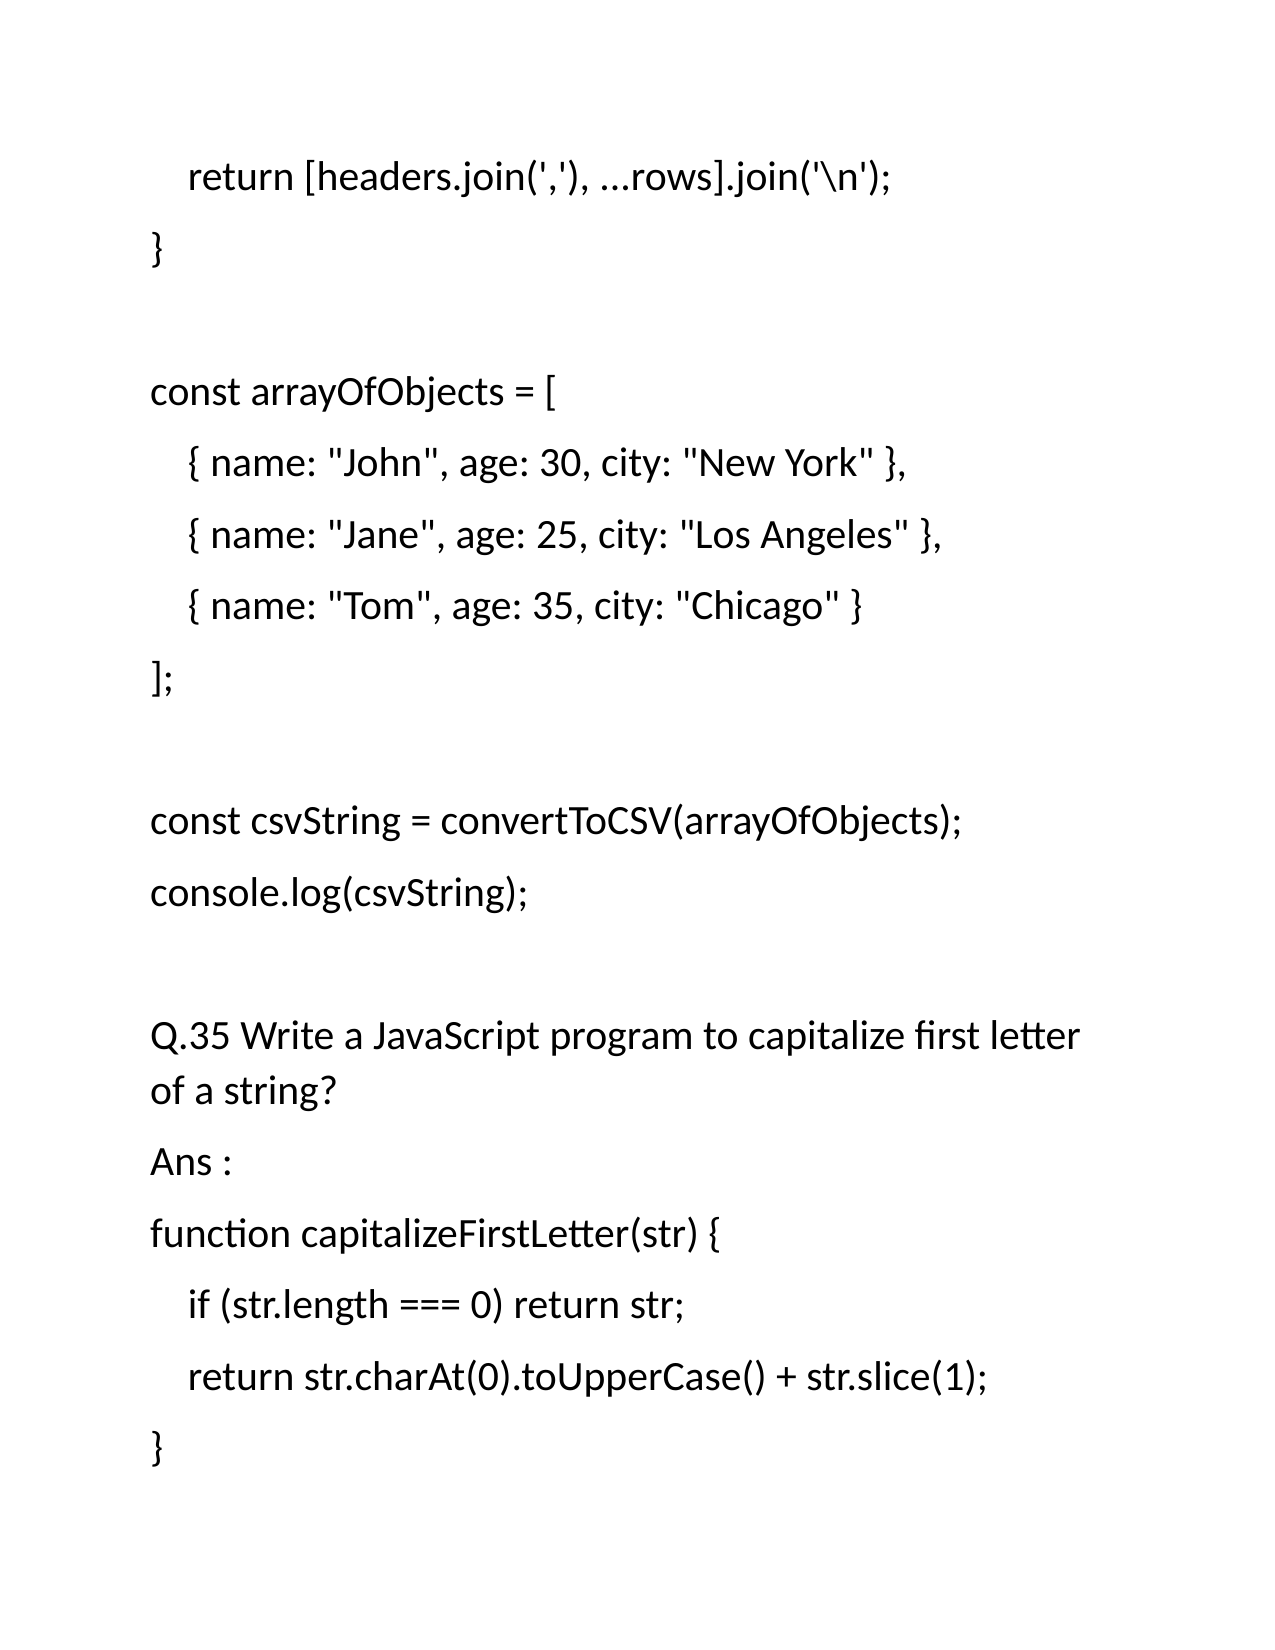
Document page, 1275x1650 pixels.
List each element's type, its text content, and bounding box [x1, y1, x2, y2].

text return str.charAt(0).toUpperCase() + str.slice(1); [150, 1350, 1125, 1401]
text } [150, 222, 1125, 272]
text { name: "Tom", age: 35, city: "Chicago" } [150, 579, 1125, 630]
text Ans : [150, 1135, 1125, 1186]
text console.log(csvString); [150, 866, 1125, 916]
text { name: "John", age: 30, city: "New York" }, [150, 436, 1125, 487]
text { name: "Jane", age: 25, city: "Los Angeles" }, [150, 508, 1125, 559]
text Q.35 Write a JavaScript program to capitalize first letter of a string? [150, 1009, 1125, 1114]
text const arrayOfObjects = [ [150, 365, 1125, 416]
text } [150, 1421, 1125, 1472]
text ]; [150, 651, 1125, 702]
text function capitalizeFirstLetter(str) { [150, 1207, 1125, 1258]
text return [headers.join(','), ...rows].join('\n'); [150, 150, 1125, 201]
text if (str.length === 0) return str; [150, 1278, 1125, 1329]
text const csvString = convertToCSV(arrayOfObjects); [150, 794, 1125, 845]
